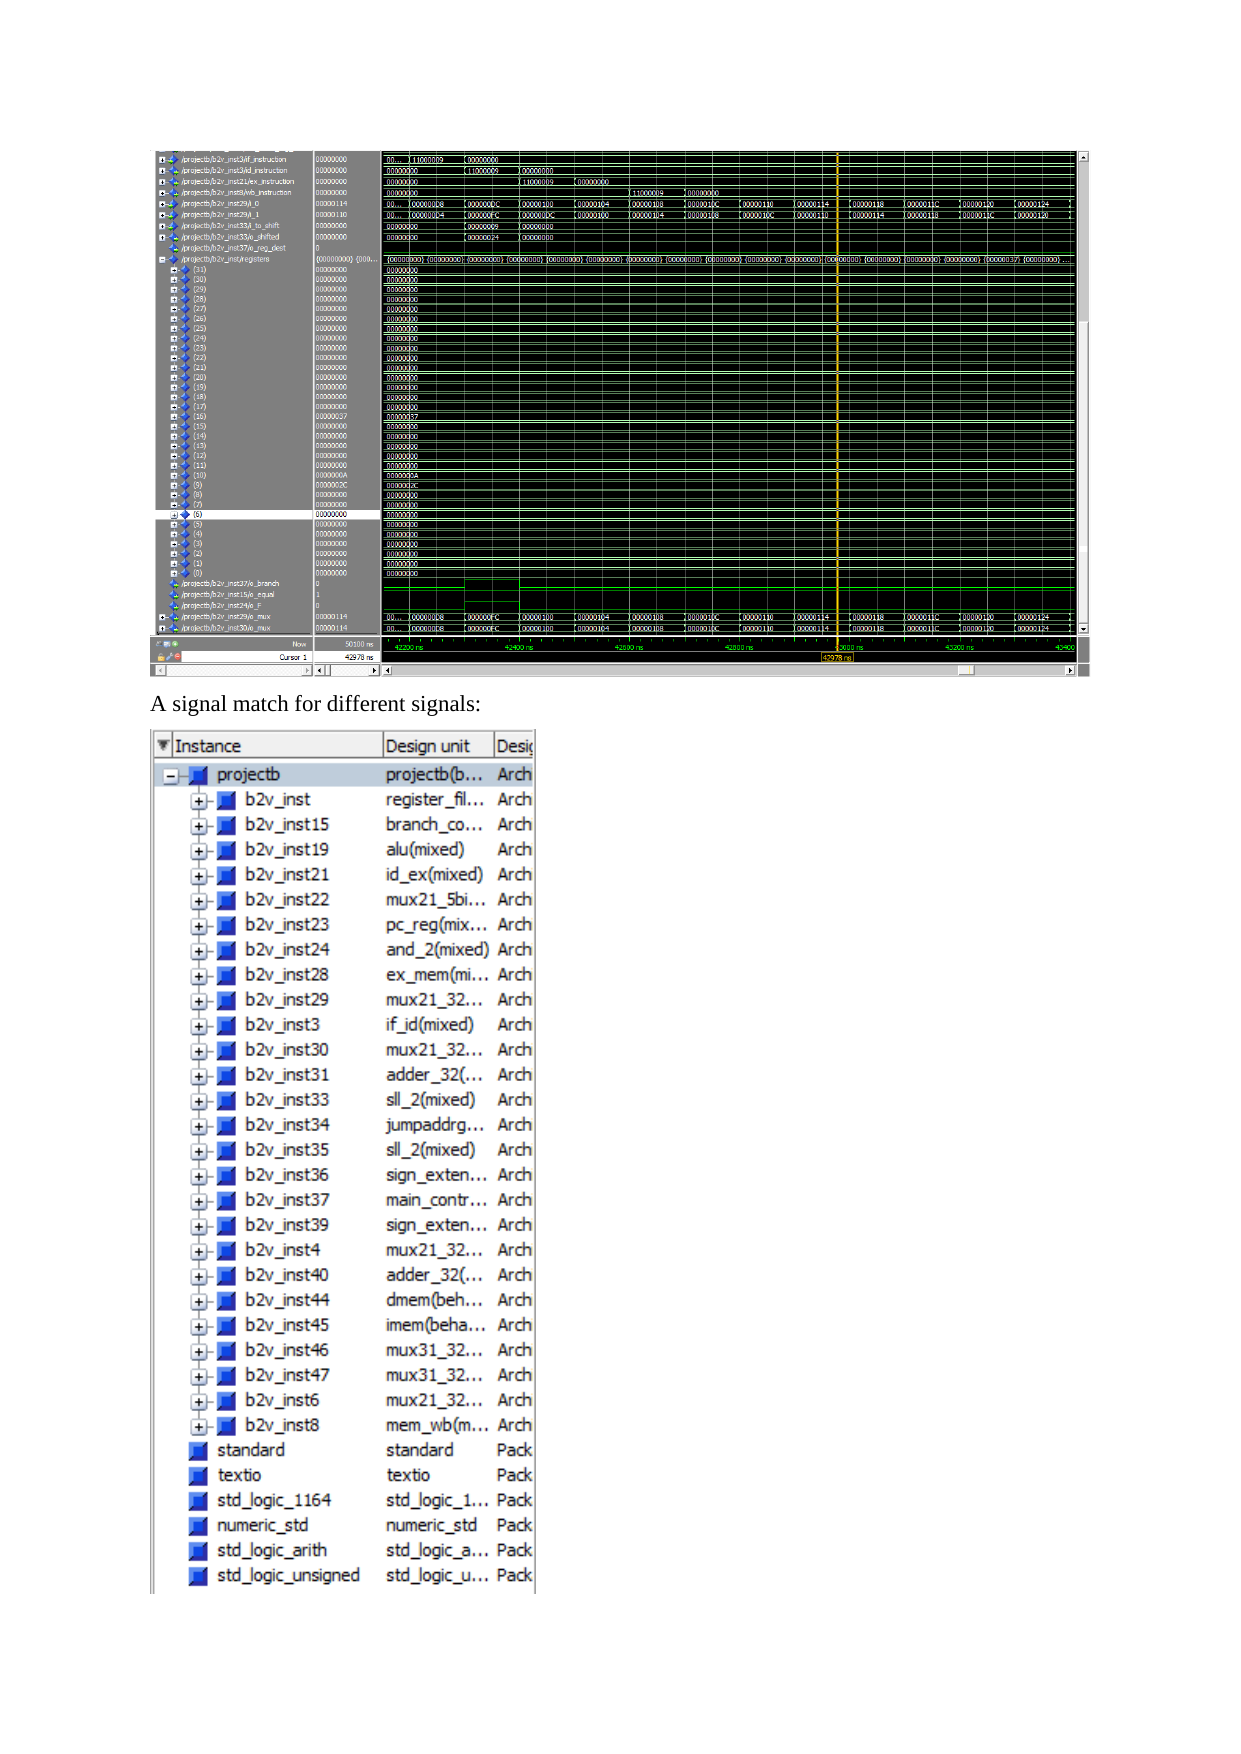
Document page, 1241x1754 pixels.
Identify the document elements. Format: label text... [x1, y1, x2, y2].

picture [150, 150, 1091, 677]
text A signal match for different signals: [150, 690, 1090, 717]
picture [150, 729, 536, 1594]
